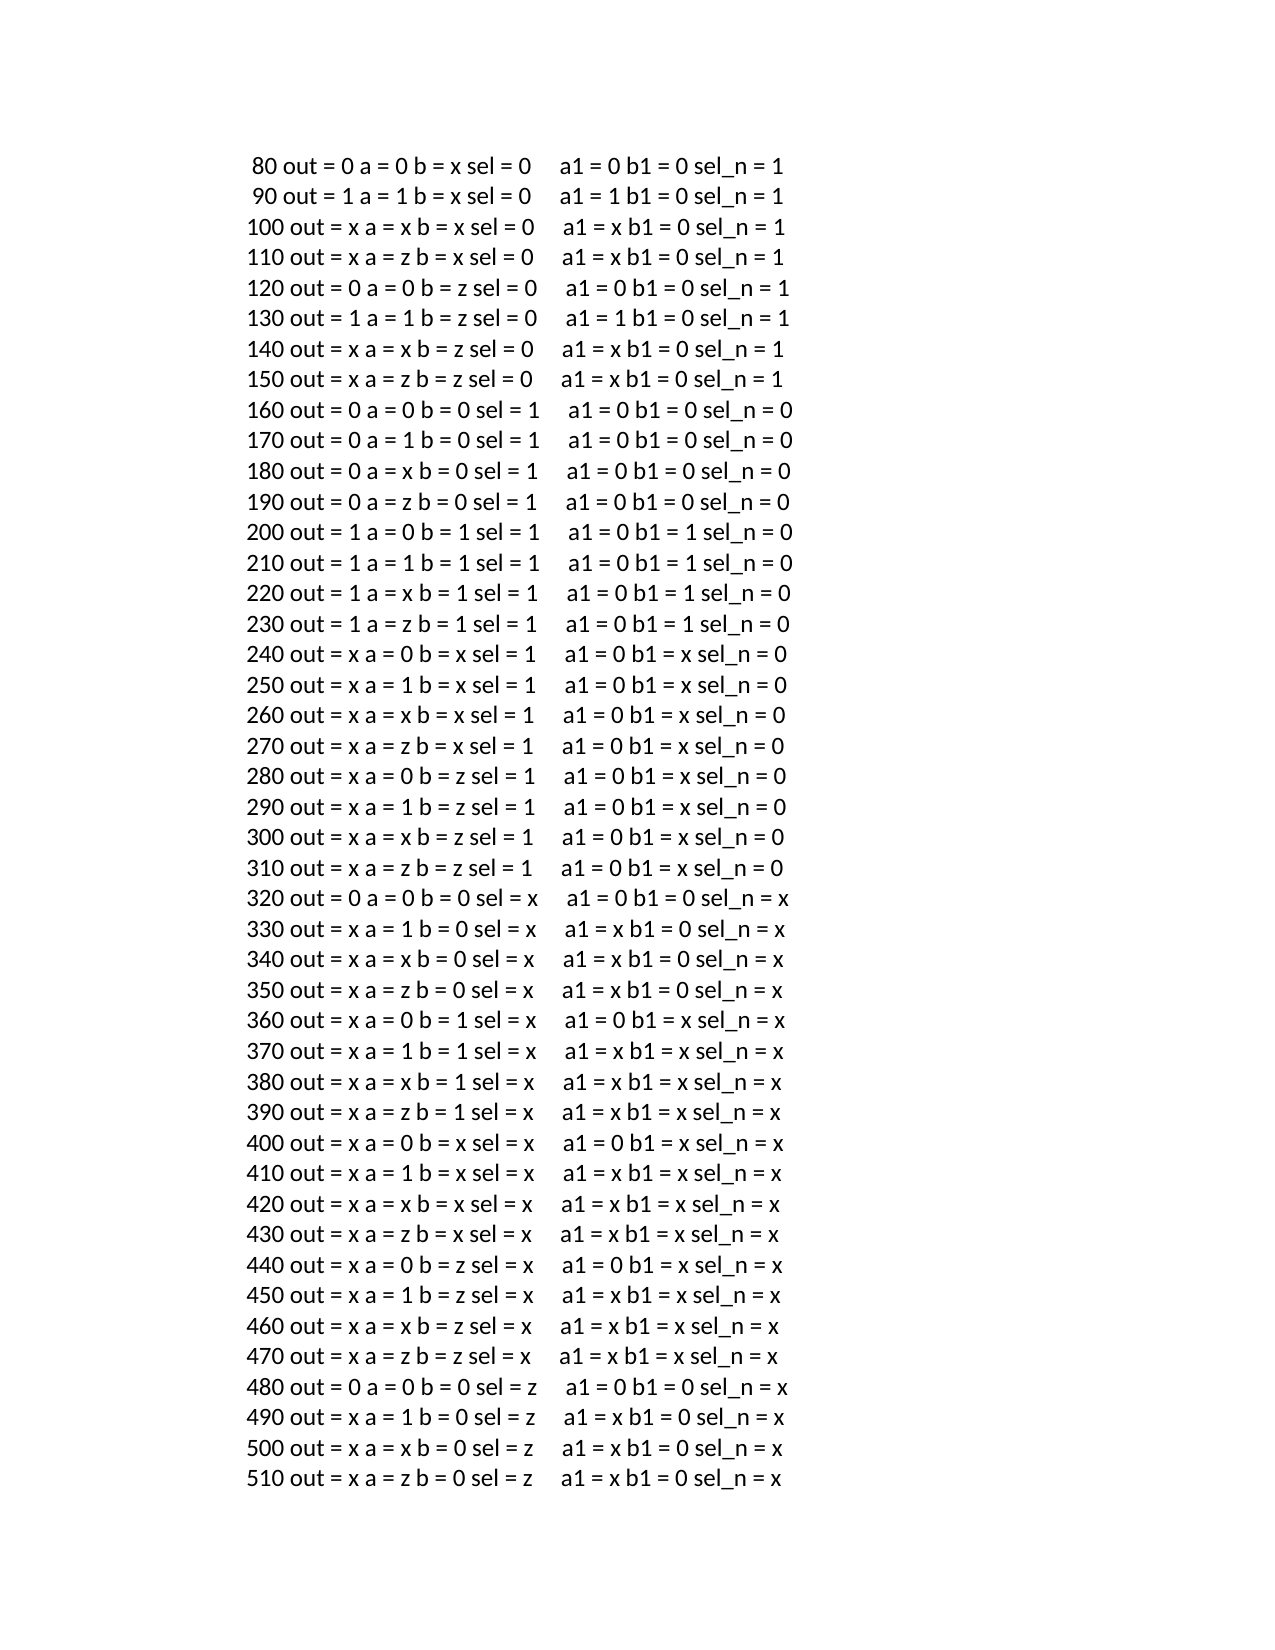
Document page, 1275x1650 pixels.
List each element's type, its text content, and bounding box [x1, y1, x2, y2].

text 320 out = 0 a = 0 b = 0 sel = x a1 = 0 b1 = 0 sel_n = x [150, 882, 1125, 913]
text 80 out = 0 a = 0 b = x sel = 0 a1 = 0 b1 = 0 sel_n = 1 [150, 150, 1125, 181]
text 350 out = x a = z b = 0 sel = x a1 = x b1 = 0 sel_n = x [150, 974, 1125, 1004]
text 190 out = 0 a = z b = 0 sel = 1 a1 = 0 b1 = 0 sel_n = 0 [150, 486, 1125, 516]
text 480 out = 0 a = 0 b = 0 sel = z a1 = 0 b1 = 0 sel_n = x [150, 1371, 1125, 1401]
text 430 out = x a = z b = x sel = x a1 = x b1 = x sel_n = x [150, 1218, 1125, 1249]
text 280 out = x a = 0 b = z sel = 1 a1 = 0 b1 = x sel_n = 0 [150, 760, 1125, 791]
text 240 out = x a = 0 b = x sel = 1 a1 = 0 b1 = x sel_n = 0 [150, 638, 1125, 669]
text 440 out = x a = 0 b = z sel = x a1 = 0 b1 = x sel_n = x [150, 1249, 1125, 1279]
text 380 out = x a = x b = 1 sel = x a1 = x b1 = x sel_n = x [150, 1066, 1125, 1096]
text 220 out = 1 a = x b = 1 sel = 1 a1 = 0 b1 = 1 sel_n = 0 [150, 577, 1125, 608]
text 460 out = x a = x b = z sel = x a1 = x b1 = x sel_n = x [150, 1310, 1125, 1340]
text 260 out = x a = x b = x sel = 1 a1 = 0 b1 = x sel_n = 0 [150, 699, 1125, 730]
text 300 out = x a = x b = z sel = 1 a1 = 0 b1 = x sel_n = 0 [150, 821, 1125, 852]
text 400 out = x a = 0 b = x sel = x a1 = 0 b1 = x sel_n = x [150, 1127, 1125, 1157]
text 500 out = x a = x b = 0 sel = z a1 = x b1 = 0 sel_n = x [150, 1432, 1125, 1462]
text 180 out = 0 a = x b = 0 sel = 1 a1 = 0 b1 = 0 sel_n = 0 [150, 455, 1125, 486]
text 270 out = x a = z b = x sel = 1 a1 = 0 b1 = x sel_n = 0 [150, 730, 1125, 760]
text 120 out = 0 a = 0 b = z sel = 0 a1 = 0 b1 = 0 sel_n = 1 [150, 272, 1125, 303]
text 410 out = x a = 1 b = x sel = x a1 = x b1 = x sel_n = x [150, 1157, 1125, 1188]
text 290 out = x a = 1 b = z sel = 1 a1 = 0 b1 = x sel_n = 0 [150, 791, 1125, 821]
text 150 out = x a = z b = z sel = 0 a1 = x b1 = 0 sel_n = 1 [150, 364, 1125, 394]
text 340 out = x a = x b = 0 sel = x a1 = x b1 = 0 sel_n = x [150, 943, 1125, 974]
text 100 out = x a = x b = x sel = 0 a1 = x b1 = 0 sel_n = 1 [150, 211, 1125, 242]
text 510 out = x a = z b = 0 sel = z a1 = x b1 = 0 sel_n = x [150, 1462, 1125, 1493]
text 160 out = 0 a = 0 b = 0 sel = 1 a1 = 0 b1 = 0 sel_n = 0 [150, 394, 1125, 425]
text 370 out = x a = 1 b = 1 sel = x a1 = x b1 = x sel_n = x [150, 1035, 1125, 1066]
text 330 out = x a = 1 b = 0 sel = x a1 = x b1 = 0 sel_n = x [150, 913, 1125, 943]
text 250 out = x a = 1 b = x sel = 1 a1 = 0 b1 = x sel_n = 0 [150, 669, 1125, 699]
text 170 out = 0 a = 1 b = 0 sel = 1 a1 = 0 b1 = 0 sel_n = 0 [150, 425, 1125, 455]
text 420 out = x a = x b = x sel = x a1 = x b1 = x sel_n = x [150, 1188, 1125, 1218]
text 360 out = x a = 0 b = 1 sel = x a1 = 0 b1 = x sel_n = x [150, 1004, 1125, 1035]
text 200 out = 1 a = 0 b = 1 sel = 1 a1 = 0 b1 = 1 sel_n = 0 [150, 516, 1125, 547]
text 390 out = x a = z b = 1 sel = x a1 = x b1 = x sel_n = x [150, 1096, 1125, 1127]
text 110 out = x a = z b = x sel = 0 a1 = x b1 = 0 sel_n = 1 [150, 242, 1125, 272]
text 310 out = x a = z b = z sel = 1 a1 = 0 b1 = x sel_n = 0 [150, 852, 1125, 882]
text 470 out = x a = z b = z sel = x a1 = x b1 = x sel_n = x [150, 1340, 1125, 1371]
text 450 out = x a = 1 b = z sel = x a1 = x b1 = x sel_n = x [150, 1279, 1125, 1310]
text 490 out = x a = 1 b = 0 sel = z a1 = x b1 = 0 sel_n = x [150, 1401, 1125, 1432]
text 210 out = 1 a = 1 b = 1 sel = 1 a1 = 0 b1 = 1 sel_n = 0 [150, 547, 1125, 577]
text 90 out = 1 a = 1 b = x sel = 0 a1 = 1 b1 = 0 sel_n = 1 [150, 181, 1125, 211]
text 130 out = 1 a = 1 b = z sel = 0 a1 = 1 b1 = 0 sel_n = 1 [150, 303, 1125, 333]
text 140 out = x a = x b = z sel = 0 a1 = x b1 = 0 sel_n = 1 [150, 333, 1125, 364]
text 230 out = 1 a = z b = 1 sel = 1 a1 = 0 b1 = 1 sel_n = 0 [150, 608, 1125, 638]
